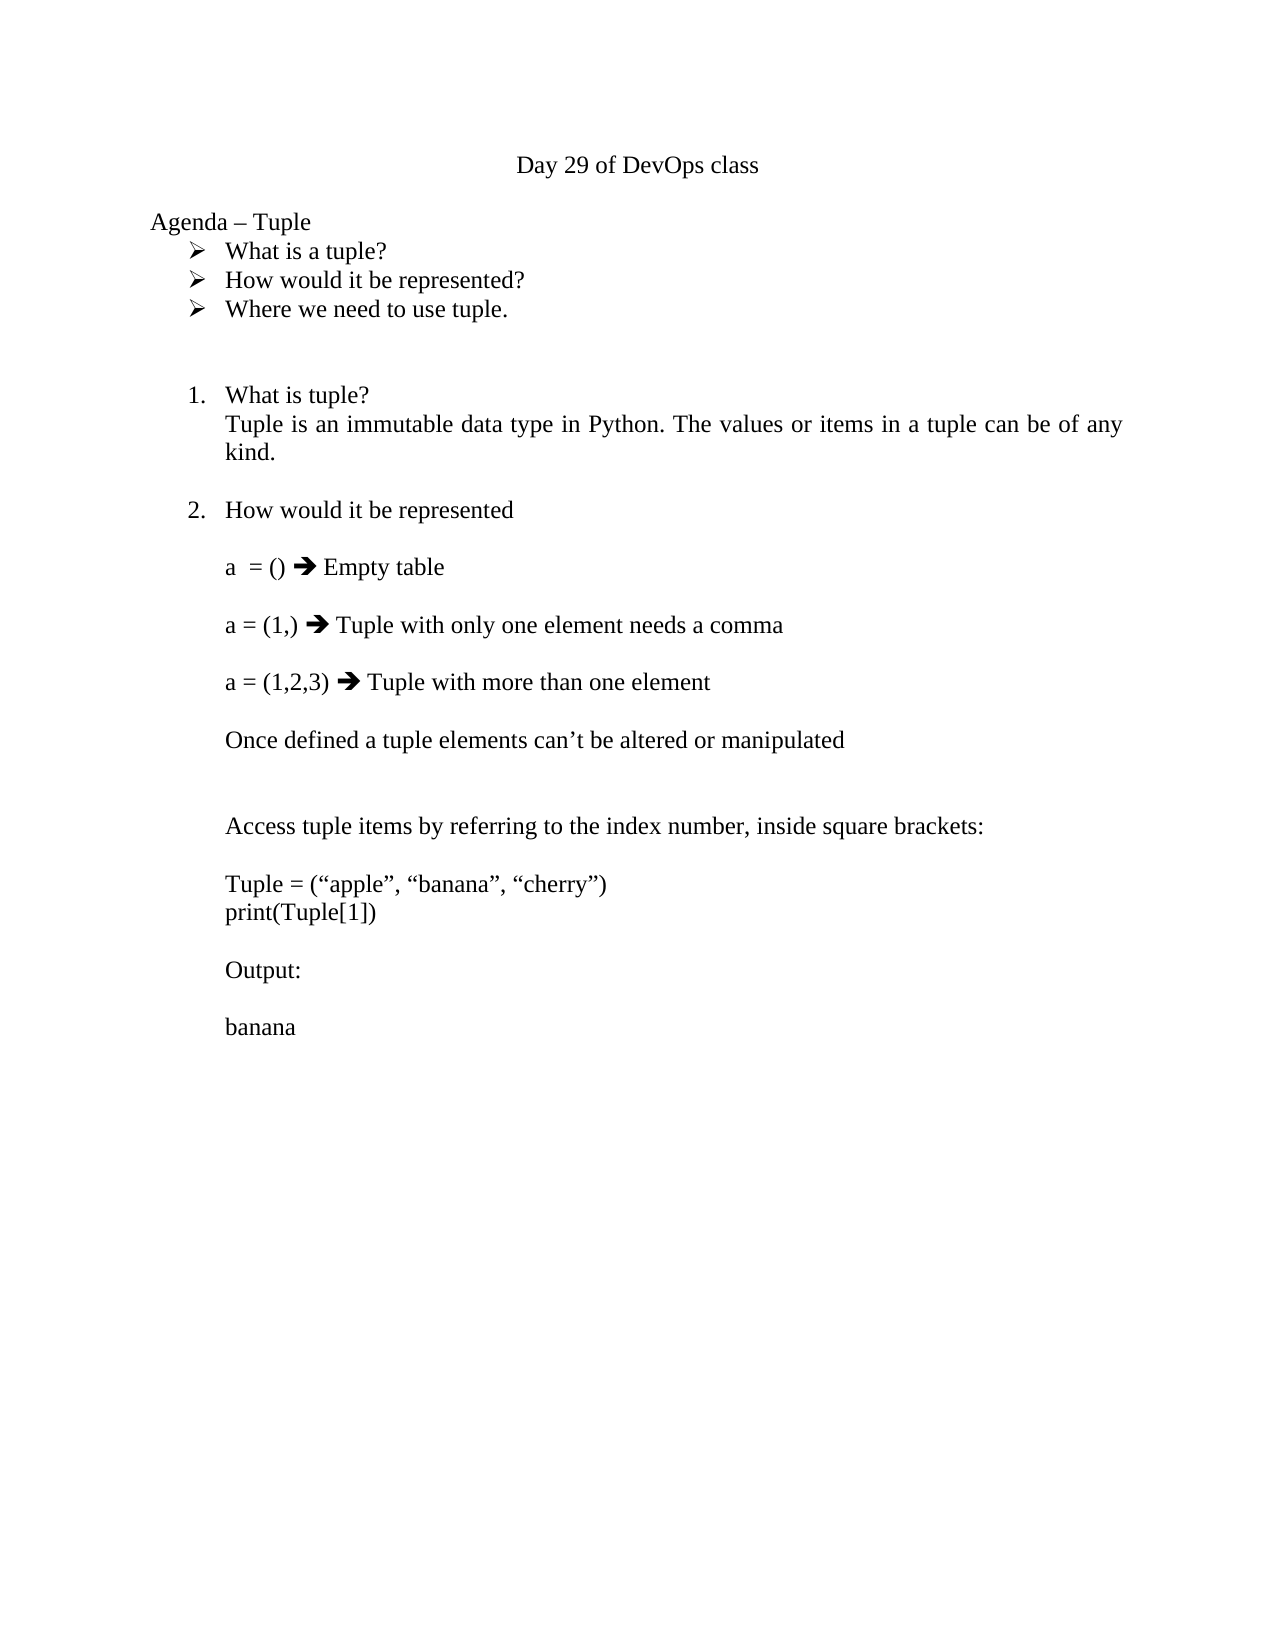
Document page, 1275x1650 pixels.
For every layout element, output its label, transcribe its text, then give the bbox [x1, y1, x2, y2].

list print(Tuple[1]) [225, 897, 1125, 926]
list Where we need to use tuple. [187, 294, 1125, 322]
list Agenda – Tuple [150, 207, 1125, 236]
list What is a tuple? [187, 236, 1125, 265]
list a = () Empty table [225, 552, 1125, 581]
list How would it be represented? [187, 265, 1125, 294]
list Once defined a tuple elements can’t be altered or manipulated [225, 725, 1125, 754]
list Day 29 of DevOps class [150, 150, 1125, 179]
list What is tuple? [187, 380, 1125, 409]
list Tuple is an immutable data type in Python. The values or items in a tuple can be of any kind. [225, 409, 1125, 466]
list a = (1,2,3) Tuple with more than one element [225, 667, 1125, 696]
list Tuple = (“apple”, “banana”, “cherry”) [225, 869, 1125, 897]
list banana [225, 1012, 1125, 1041]
list a = (1,) Tuple with only one element needs a comma [225, 610, 1125, 639]
list Output: [225, 955, 1125, 984]
list How would it be represented [187, 495, 1125, 524]
list Access tuple items by referring to the index number, inside square brackets: [225, 811, 1125, 840]
